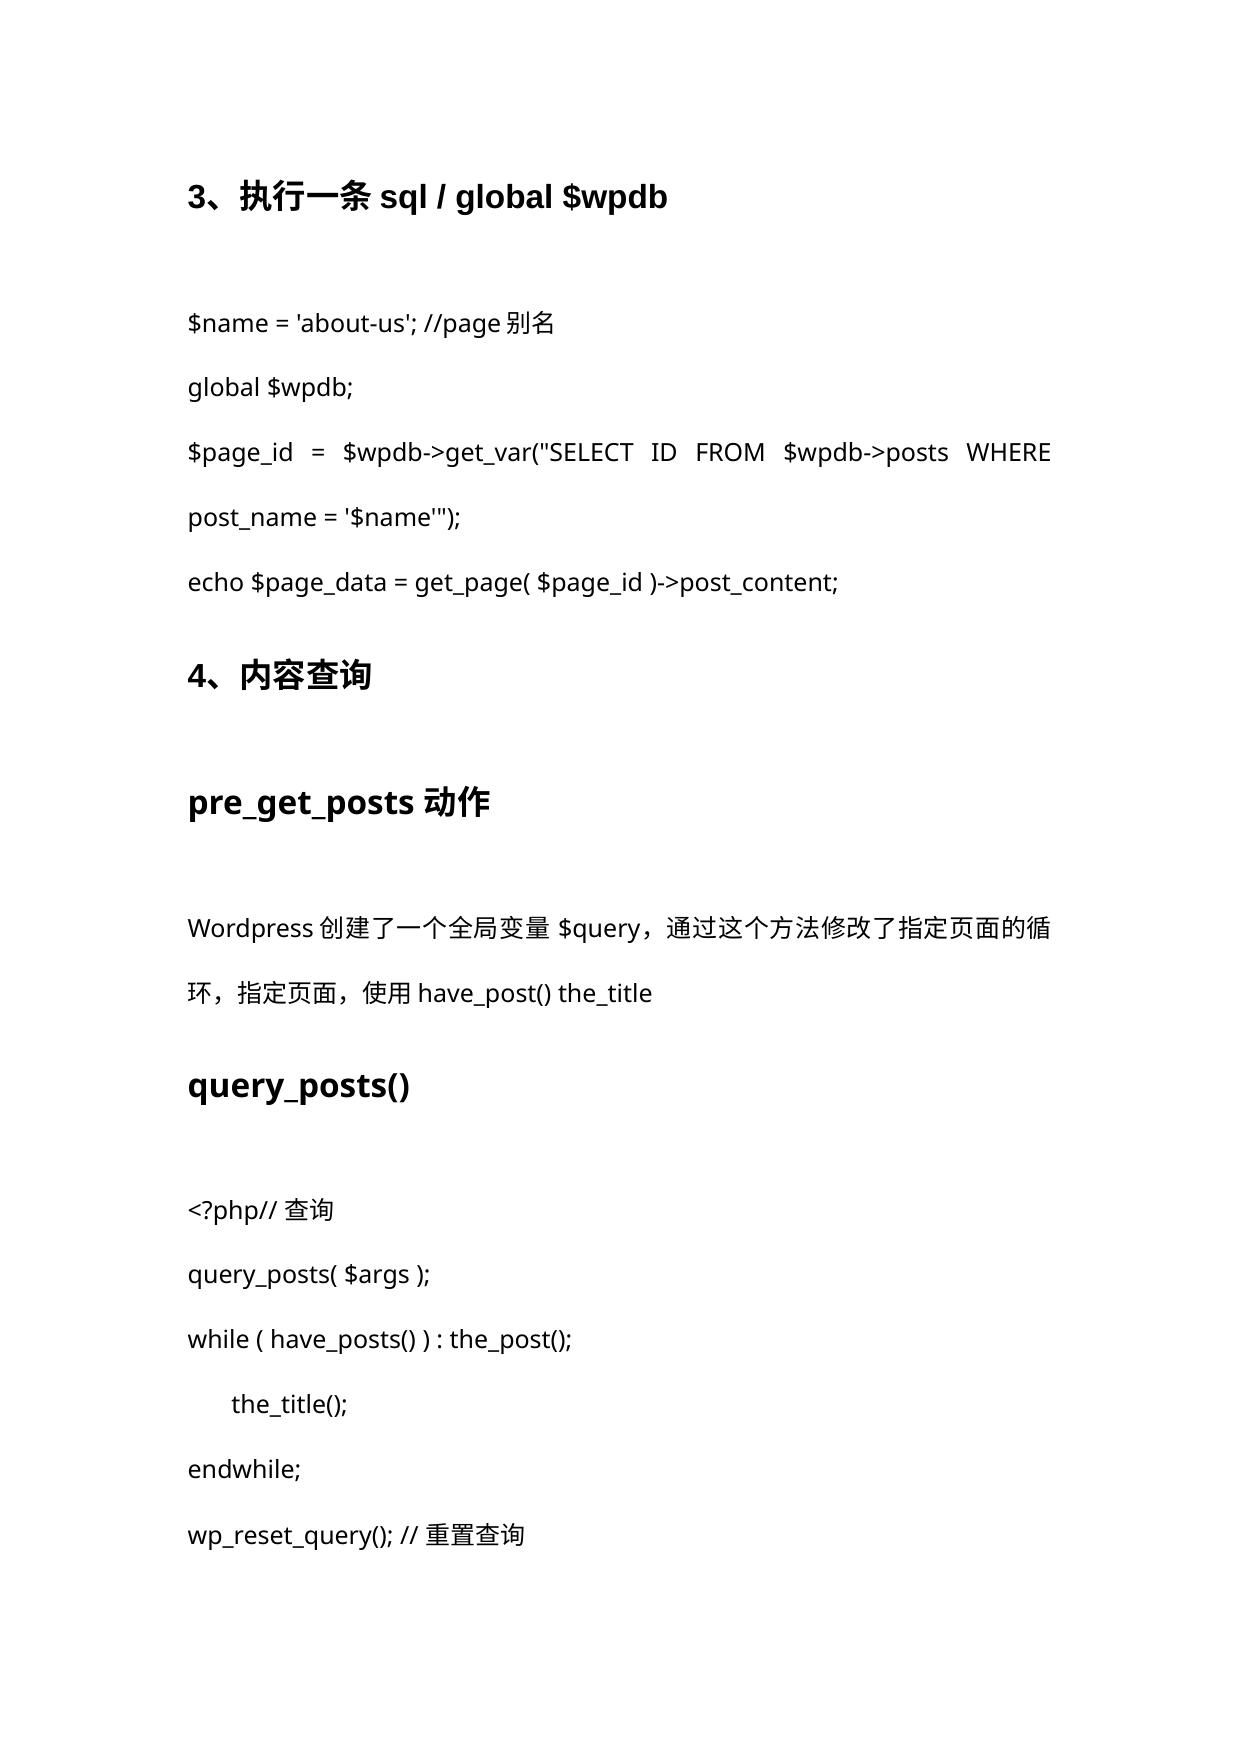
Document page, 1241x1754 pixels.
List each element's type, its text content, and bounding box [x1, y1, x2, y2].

list endwhile; [187, 1436, 1053, 1501]
subtitle pre_get_posts 动作 [187, 768, 1053, 833]
list while ( have_posts() ) : the_post(); [187, 1306, 1053, 1371]
subtitle 4、内容查询 [187, 641, 1053, 706]
text $name = 'about-us'; //page别名 [187, 289, 1053, 354]
subtitle query_posts() [187, 1052, 1053, 1117]
text Wordpress创建了一个全局变量 $query，通过这个方法修改了指定页面的循环，指定页面，使用have_post() the_title [187, 894, 1053, 1024]
text echo $page_data = get_page( $page_id )->post_content; [187, 549, 1053, 614]
list wp_reset_query(); // 重置查询 [187, 1501, 1053, 1566]
list the_title(); [187, 1371, 1053, 1436]
list query_posts( $args ); [187, 1241, 1053, 1306]
text $page_id = $wpdb->get_var("SELECT ID FROM $wpdb->posts WHERE post_name = '$name'"); [187, 419, 1053, 549]
list <?php// 查询 [187, 1176, 1053, 1241]
text global $wpdb; [187, 354, 1053, 419]
subtitle 执行一条sql / global $wpdb [187, 162, 1053, 227]
